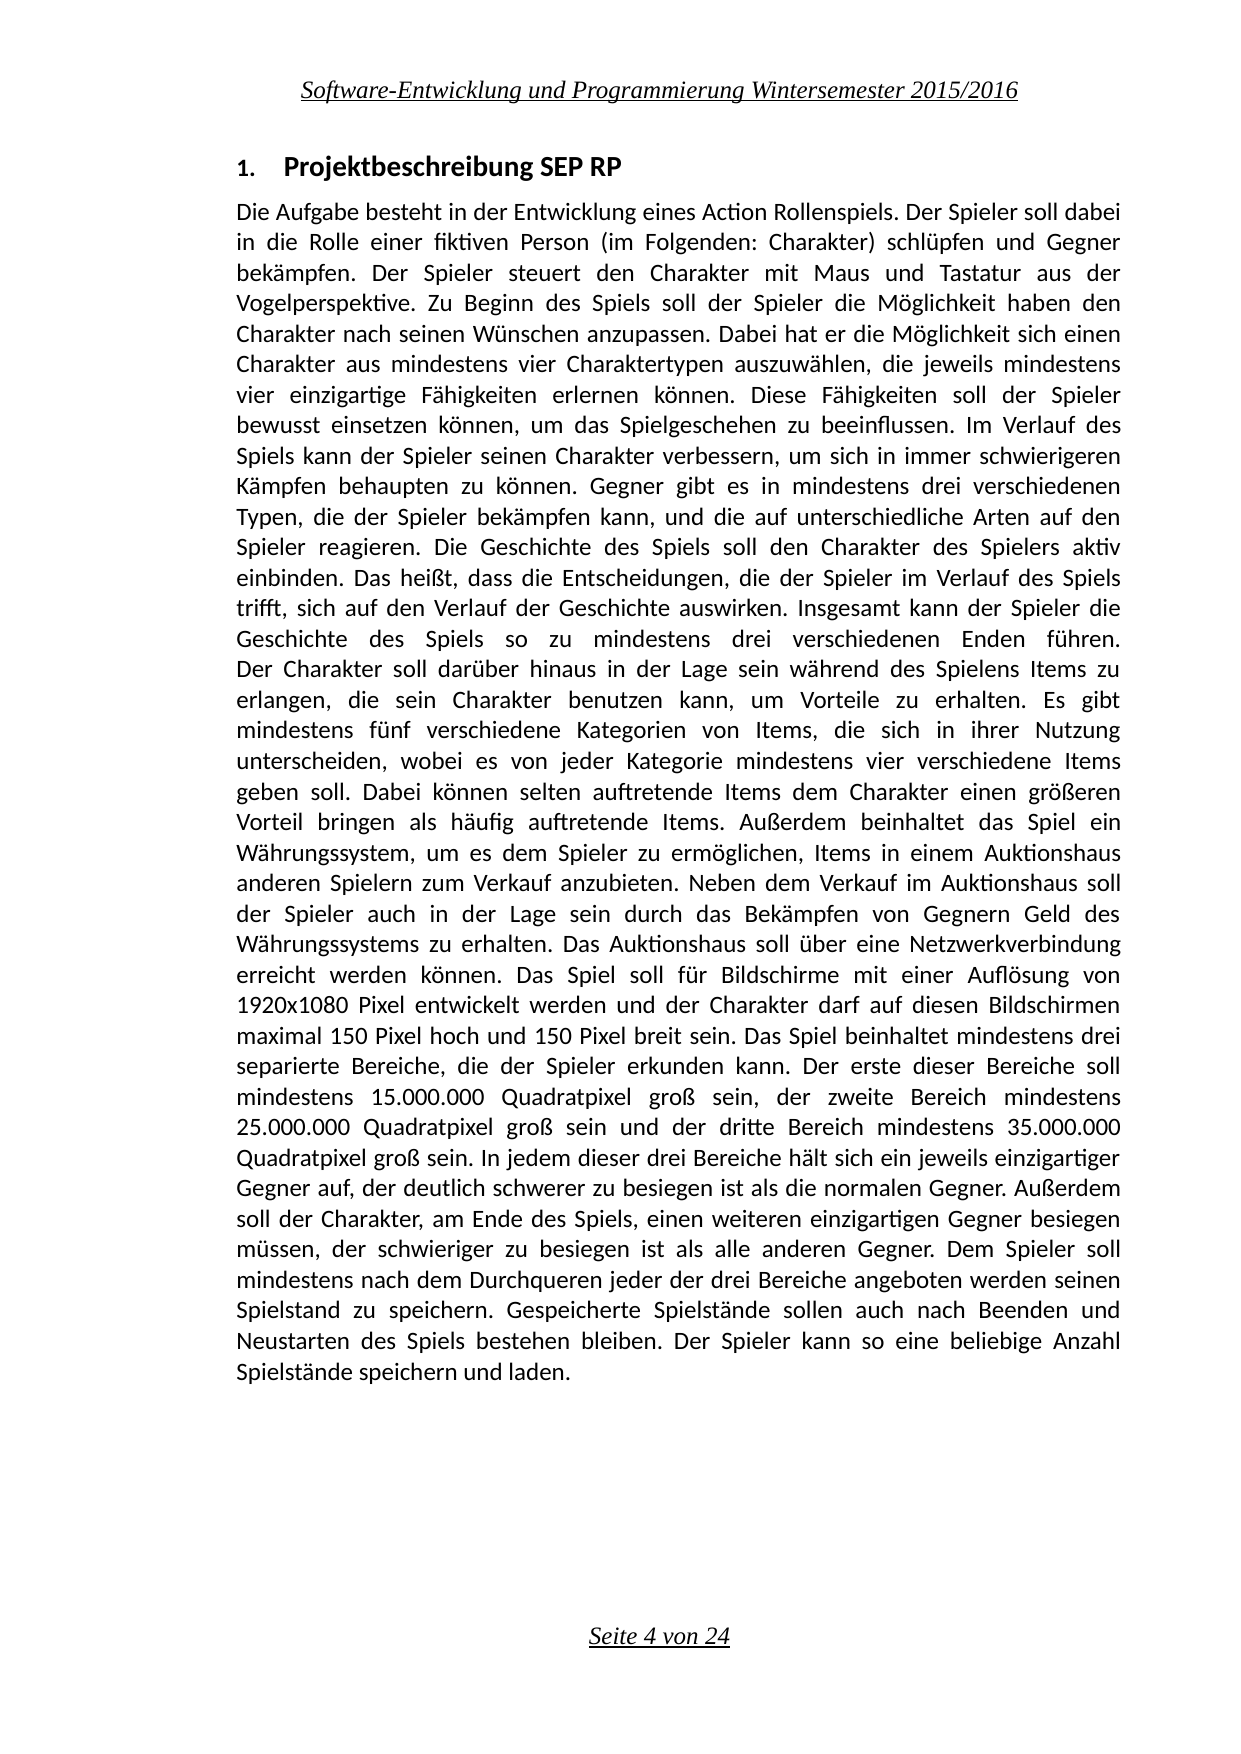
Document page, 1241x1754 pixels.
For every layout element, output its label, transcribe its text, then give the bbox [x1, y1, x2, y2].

text Die Aufgabe besteht in der Entwicklung eines Action Rollenspiels. Der Spieler soll dabei in die Rolle einer fiktiven Person (im Folgenden: Charakter) schlüpfen und Gegner bekämpfen. Der Spieler steuert den Charakter mit Maus und Tastatur aus der Vogelperspektive. Zu Beginn des Spiels soll der Spieler die Möglichkeit haben den Charakter nach seinen Wünschen anzupassen. Dabei hat er die Möglichkeit sich einen Charakter aus mindestens vier Charaktertypen auszuwählen, die jeweils mindestens vier einzigartige Fähigkeiten erlernen können. Diese Fähigkeiten soll der Spieler bewusst einsetzen können, um das Spielgeschehen zu beeinflussen. Im Verlauf des Spiels kann der Spieler seinen Charakter verbessern, um sich in immer schwierigeren Kämpfen behaupten zu können. Gegner gibt es in mindestens drei verschiedenen Typen, die der Spieler bekämpfen kann, und die auf unterschiedliche Arten auf den Spieler reagieren. Die Geschichte des Spiels soll den Charakter des Spielers aktiv einbinden. Das heißt, dass die Entscheidungen, die der Spieler im Verlauf des Spiels trifft, sich auf den Verlauf der Geschichte auswirken. Insgesamt kann der Spieler die Geschichte des Spiels so zu mindestens drei verschiedenen Enden führen. Der Charakter soll darüber hinaus in der Lage sein während des Spielens Items zu erlangen, die sein Charakter benutzen kann, um Vorteile zu erhalten. Es gibt mindestens fünf verschiedene Kategorien von Items, die sich in ihrer Nutzung unterscheiden, wobei es von jeder Kategorie mindestens vier verschiedene Items geben soll. Dabei können selten auftretende Items dem Charakter einen größeren Vorteil bringen als häufig auftretende Items. Außerdem beinhaltet das Spiel ein Währungssystem, um es dem Spieler zu ermöglichen, Items in einem Auktionshaus anderen Spielern zum Verkauf anzubieten. Neben dem Verkauf im Auktionshaus soll der Spieler auch in der Lage sein durch das Bekämpfen von Gegnern Geld des Währungssystems zu erhalten. Das Auktionshaus soll über eine Netzwerkverbindung erreicht werden können. Das Spiel soll für Bildschirme mit einer Auflösung von 1920x1080 Pixel entwickelt werden und der Charakter darf auf diesen Bildschirmen maximal 150 Pixel hoch und 150 Pixel breit sein. Das Spiel beinhaltet mindestens drei separierte Bereiche, die der Spieler erkunden kann. Der erste dieser Bereiche soll mindestens 15.000.000 Quadratpixel groß sein, der zweite Bereich mindestens 25.000.000 Quadratpixel groß sein und der dritte Bereich mindestens 35.000.000 Quadratpixel groß sein. In jedem dieser drei Bereiche hält sich ein jeweils einzigartiger Gegner auf, der deutlich schwerer zu besiegen ist als die normalen Gegner. Außerdem soll der Charakter, am Ende des Spiels, einen weiteren einzigartigen Gegner besiegen müssen, der schwieriger zu besiegen ist als alle anderen Gegner. Dem Spieler soll mindestens nach dem Durchqueren jeder der drei Bereiche angeboten werden seinen Spielstand zu speichern. Gespeicherte Spielstände sollen auch nach Beenden und Neustarten des Spiels bestehen bleiben. Der Spieler kann so eine beliebige Anzahl Spielstände speichern und laden. [236, 196, 1122, 1386]
subtitle Projektbeschreibung SEP RP [236, 148, 1122, 183]
